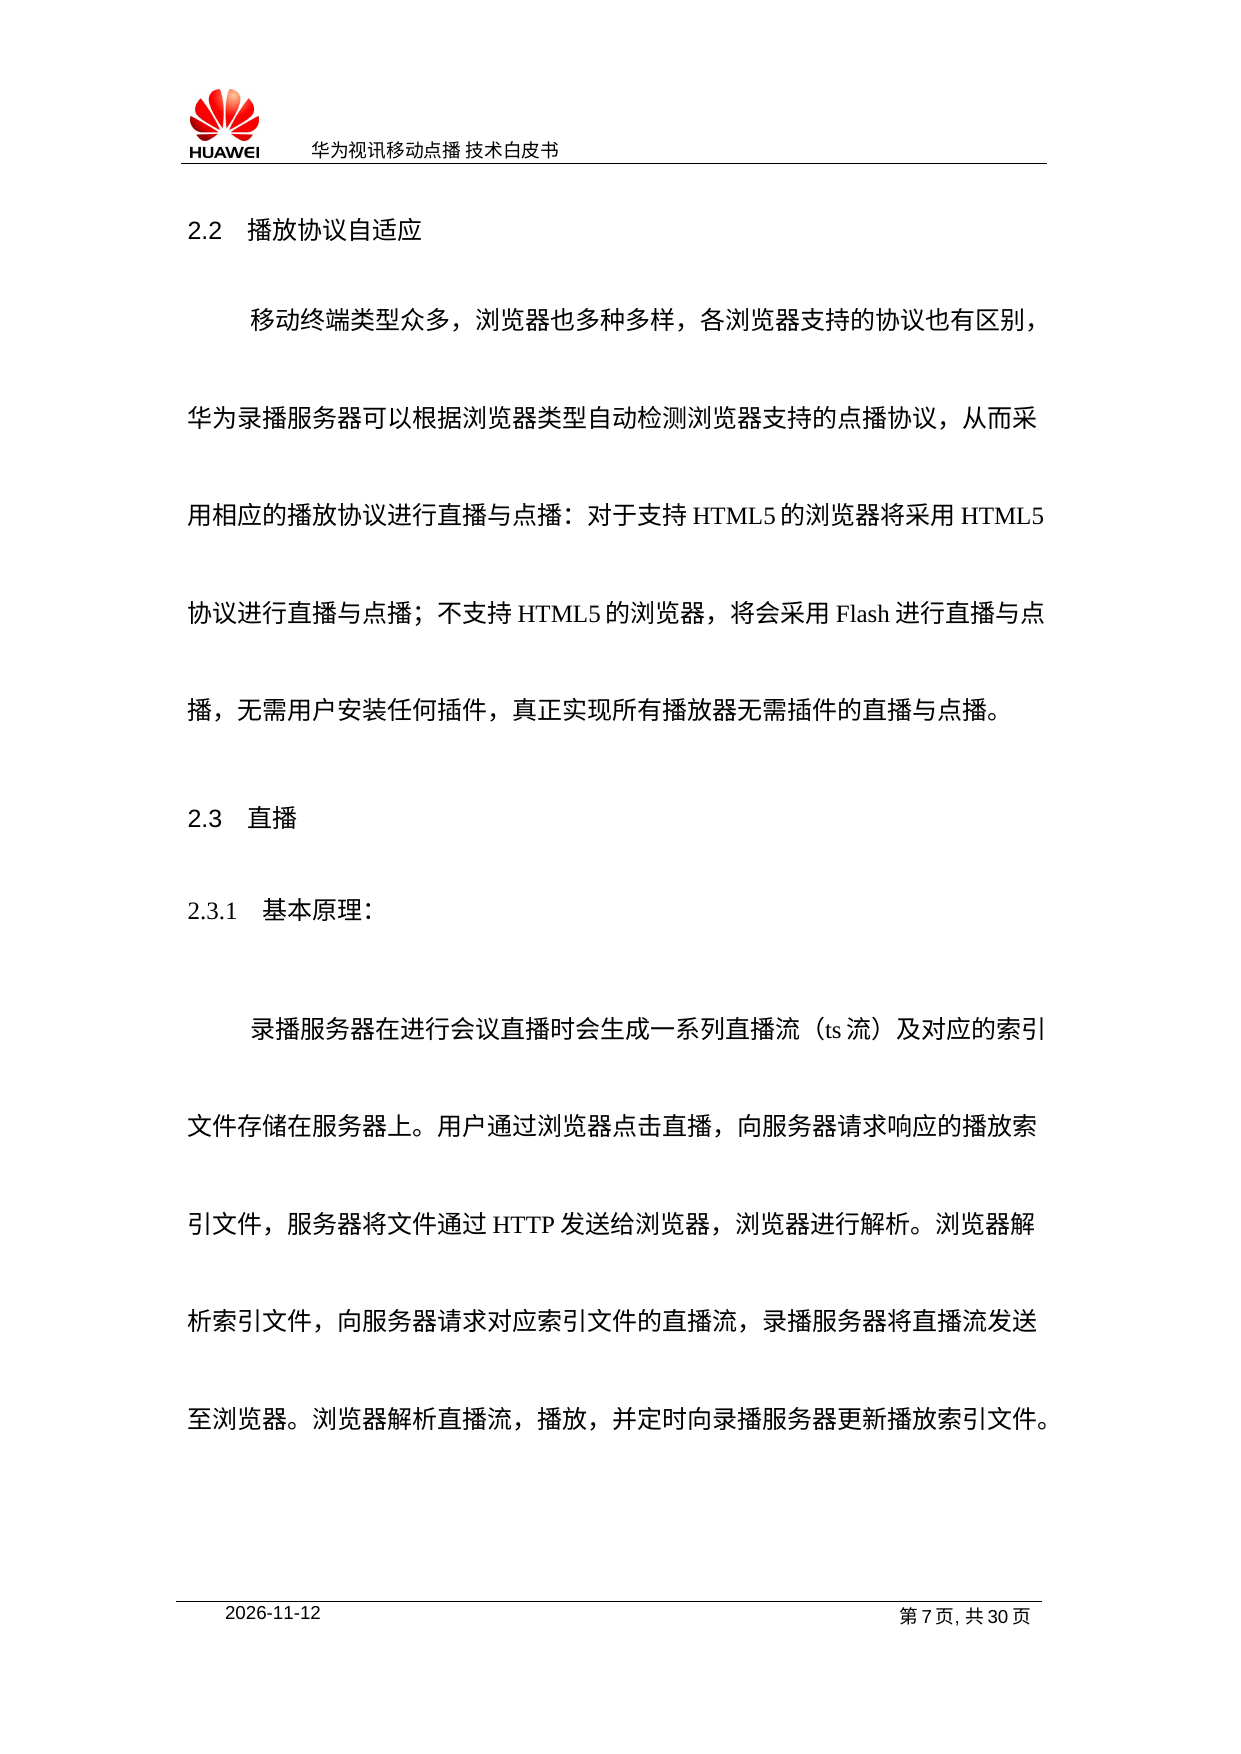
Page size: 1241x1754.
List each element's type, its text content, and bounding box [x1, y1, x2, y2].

subtitle 播放协议自适应 [187, 196, 1053, 261]
picture [190, 89, 259, 158]
text 移动终端类型众多，浏览器也多种多样，各浏览器支持的协议也有区别，华为录播服务器可以根据浏览器类型自动检测浏览器支持的点播协议，从而采用相应的播放协议进行直播与点播：对于支持HTML5的浏览器将采用HTML5协议进行直播与点播；不支持HTML5的浏览器，将会采用Flash进行直播与点播，无需用户安装任何插件，真正实现所有播放器无需插件的直播与点播。 [187, 286, 1053, 741]
subtitle 基本原理： [187, 876, 1053, 941]
subtitle 直播 [187, 784, 1053, 849]
text 录播服务器在进行会议直播时会生成一系列直播流（ts流）及对应的索引文件存储在服务器上。用户通过浏览器点击直播，向服务器请求响应的播放索引文件，服务器将文件通过HTTP发送给浏览器，浏览器进行解析。浏览器解析索引文件，向服务器请求对应索引文件的直播流，录播服务器将直播流发送至浏览器。浏览器解析直播流，播放，并定时向录播服务器更新播放索引文件。 [187, 995, 1053, 1450]
